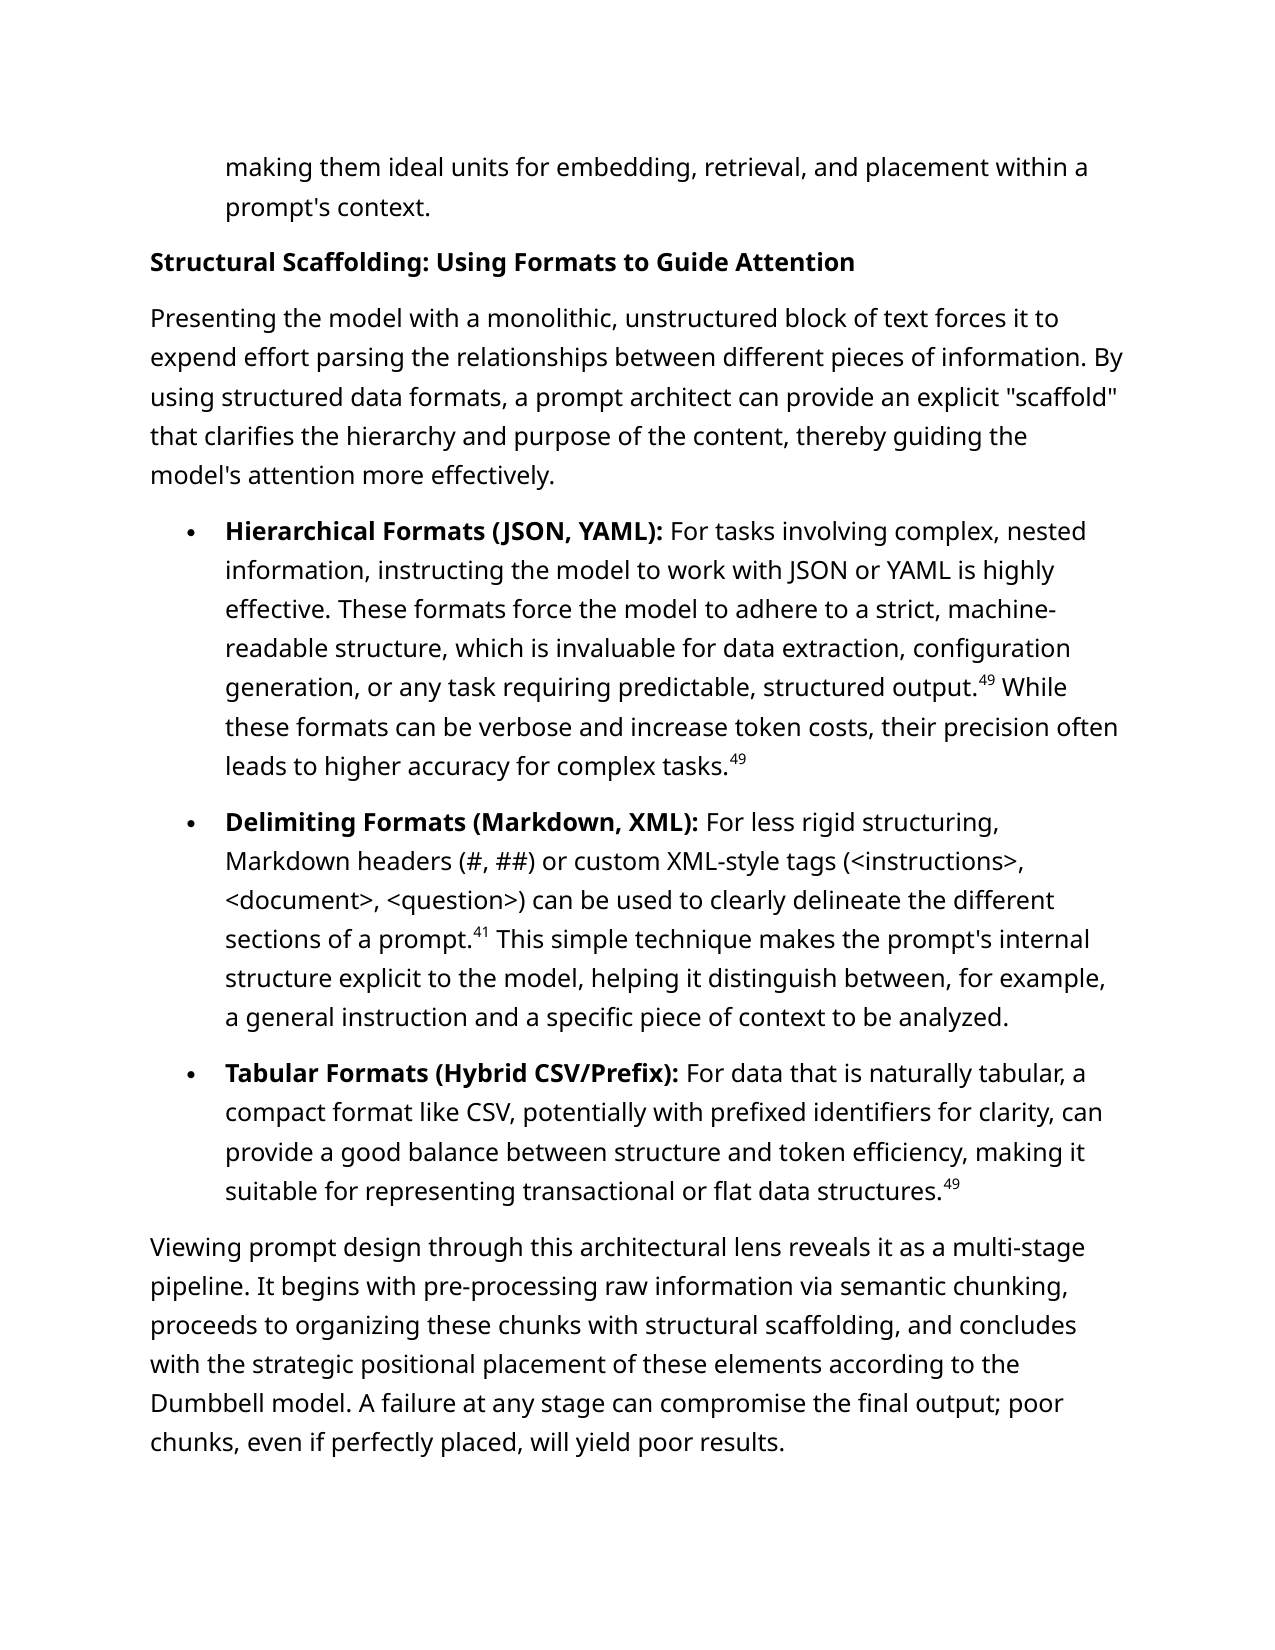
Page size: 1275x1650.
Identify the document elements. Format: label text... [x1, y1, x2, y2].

text Presenting the model with a monolithic, unstructured block of text forces it to expend effort parsing the relationships between different pieces of information. By using structured data formats, a prompt architect can provide an explicit "scaffold" that clarifies the hierarchy and purpose of the content, thereby guiding the model's attention more effectively. [150, 301, 1125, 492]
list Tabular Formats (Hybrid CSV/Prefix): For data that is naturally tabular, a compact format like CSV, potentially with prefixed identifiers for clarity, can provide a good balance between structure and token efficiency, making it suitable for representing transactional or flat data structures.49 [187, 1056, 1125, 1207]
text Viewing prompt design through this architectural lens reveals it as a multi-stage pipeline. It begins with pre-processing raw information via semantic chunking, proceeds to organizing these chunks with structural scaffolding, and concludes with the strategic positional placement of these elements according to the Dumbbell model. A failure at any stage can compromise the final output; poor chunks, even if perfectly placed, will yield poor results. [150, 1229, 1125, 1459]
list Delimiting Formats (Markdown, XML): For less rigid structuring, Markdown headers (#, ##) or custom XML-style tags (<instructions>, <document>, <question>) can be used to clearly delineate the different sections of a prompt.41 This simple technique makes the prompt's internal structure explicit to the model, helping it distinguish between, for example, a general instruction and a specific piece of context to be analyzed. [187, 804, 1125, 1034]
list Hierarchical Formats (JSON, YAML): For tasks involving complex, nested information, instructing the model to work with JSON or YAML is highly effective. These formats force the model to adhere to a strict, machine-readable structure, which is invaluable for data extraction, configuration generation, or any task requiring predictable, structured output.49 While these formats can be verbose and increase token costs, their precision often leads to higher accuracy for complex tasks.49 [187, 513, 1125, 782]
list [187, 150, 1125, 223]
text Structural Scaffolding: Using Formats to Guide Attention [150, 245, 1125, 279]
